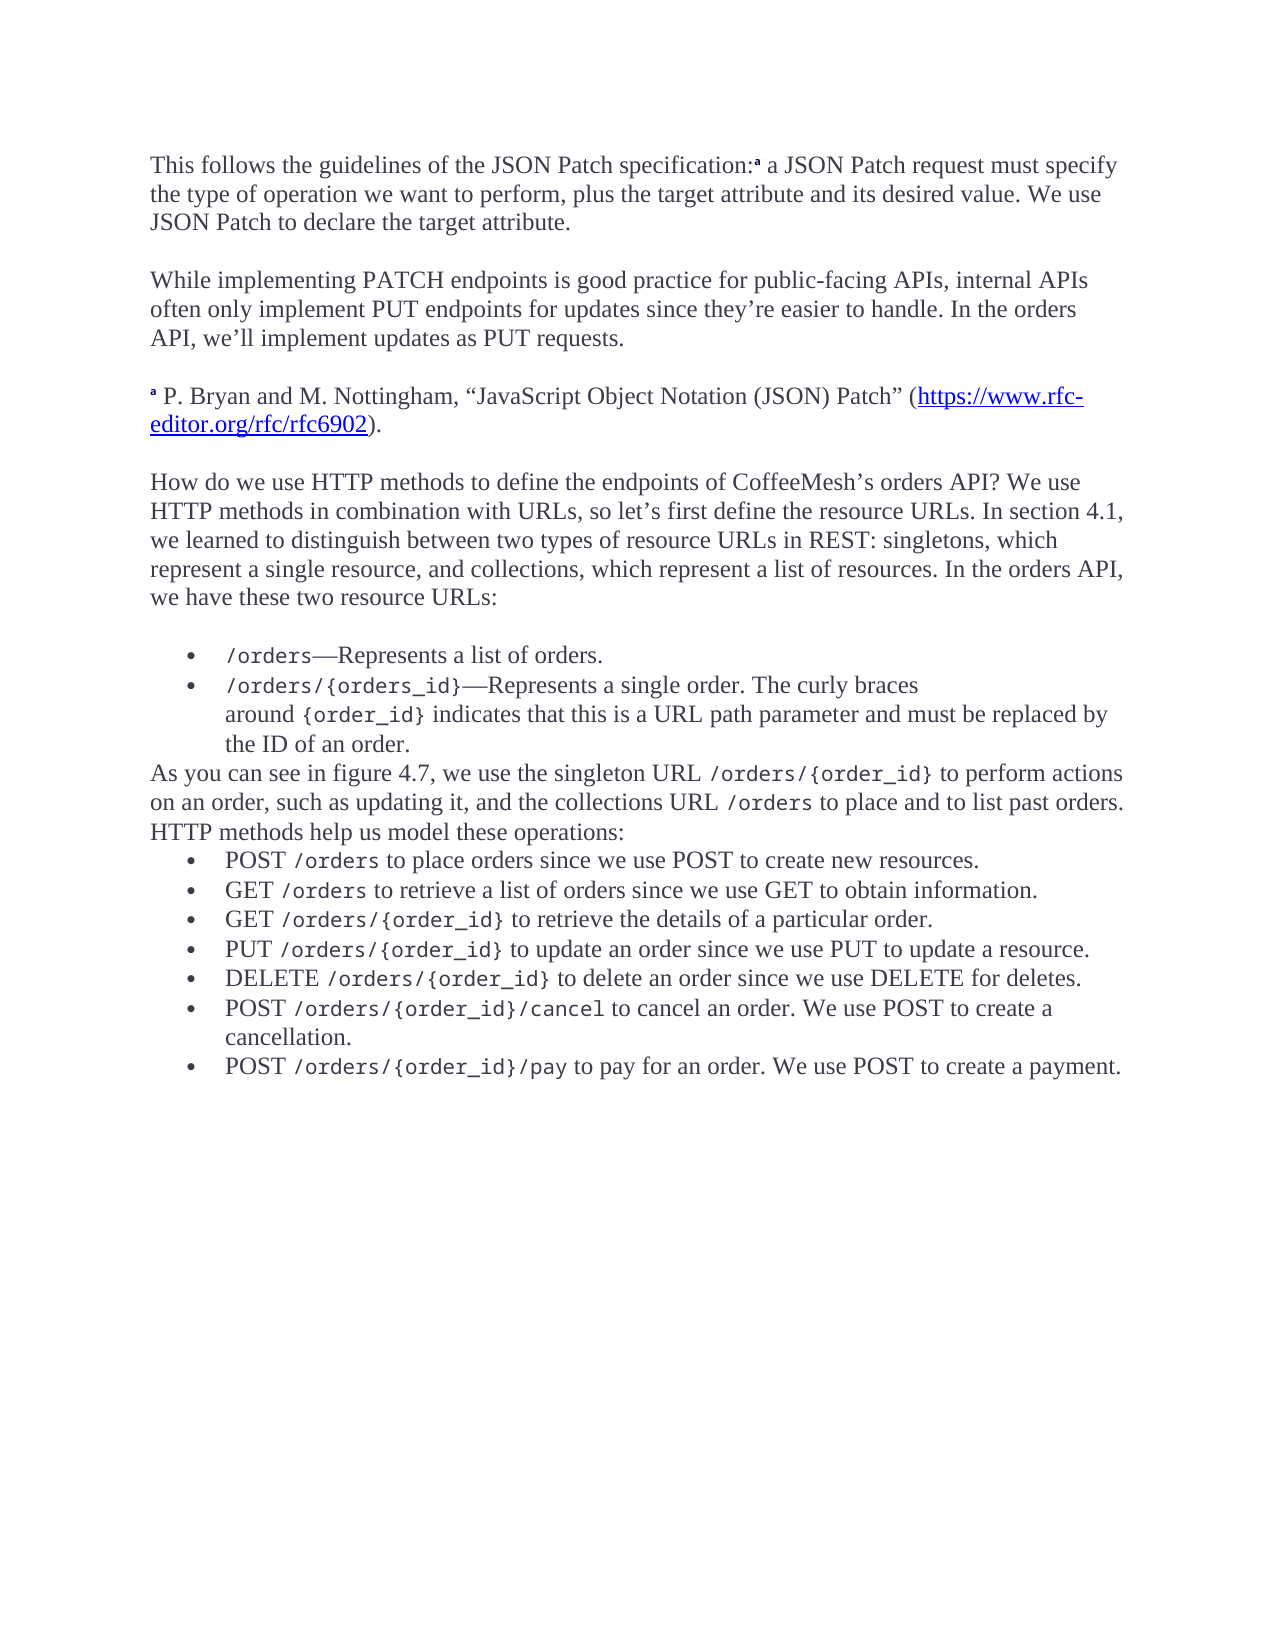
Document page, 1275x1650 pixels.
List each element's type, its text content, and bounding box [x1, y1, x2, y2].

text This follows the guidelines of the JSON Patch specification:a a JSON Patch request must specify the type of operation we want to perform, plus the target attribute and its desired value. We use JSON Patch to declare the target attribute. [150, 150, 1125, 236]
text While implementing PATCH endpoints is good practice for public-facing APIs, internal APIs often only implement PUT endpoints for updates since they’re easier to handle. In the orders API, we’ll implement updates as PUT requests. [150, 265, 1125, 352]
list GET /orders/{order_id} to retrieve the details of a particular order. [187, 904, 1125, 934]
list /orders/{orders_id}—Represents a single order. The curly braces around {order_id} indicates that this is a URL path parameter and must be replaced by the ID of an order. [187, 670, 1125, 758]
text As you can see in figure 4.7, we use the singleton URL /orders/{order_id} to perform actions on an order, such as updating it, and the collections URL /orders to place and to list past orders. HTTP methods help us model these operations: [150, 758, 1125, 845]
list DELETE /orders/{order_id} to delete an order since we use DELETE for deletes. [187, 963, 1125, 993]
text a P. Bryan and M. Nottingham, “JavaScript Object Notation (JSON) Patch” (https://www.rfc-editor.org/rfc/rfc6902). [150, 381, 1125, 438]
list /orders—Represents a list of orders. [187, 640, 1125, 670]
list POST /orders/{order_id}/pay to pay for an order. We use POST to create a payment. [187, 1051, 1125, 1080]
list POST /orders to place orders since we use POST to create new resources. [187, 845, 1125, 875]
list PUT /orders/{order_id} to update an order since we use PUT to update a resource. [187, 934, 1125, 963]
list GET /orders to retrieve a list of orders since we use GET to obtain information. [187, 875, 1125, 904]
text How do we use HTTP methods to define the endpoints of CoffeeMesh’s orders API? We use HTTP methods in combination with URLs, so let’s first define the resource URLs. In section 4.1, we learned to distinguish between two types of resource URLs in REST: singletons, which represent a single resource, and collections, which represent a list of resources. In the orders API, we have these two resource URLs: [150, 467, 1125, 611]
list POST /orders/{order_id}/cancel to cancel an order. We use POST to create a cancellation. [187, 993, 1125, 1051]
